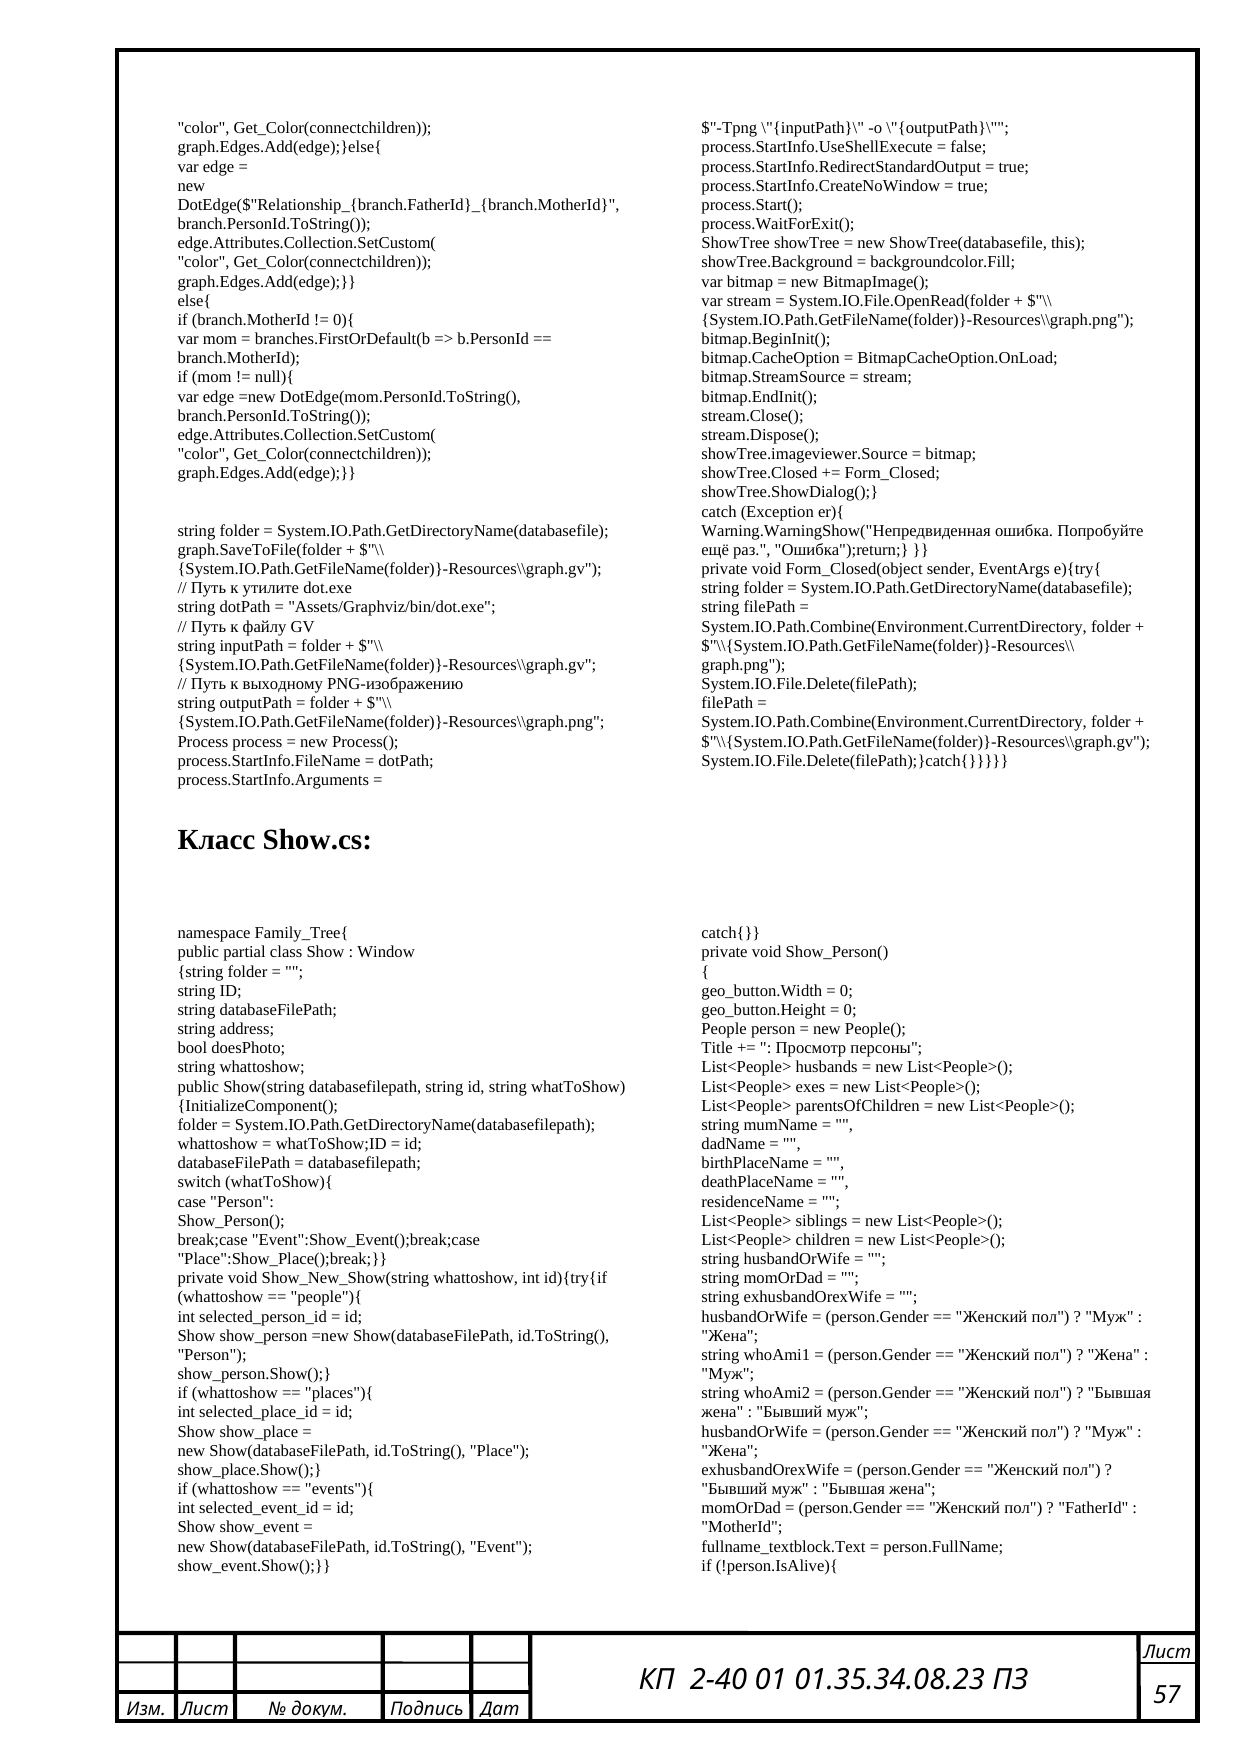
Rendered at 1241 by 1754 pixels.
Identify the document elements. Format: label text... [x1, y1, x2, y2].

text databaseFilePath = databasefilepath; [177, 1153, 627, 1172]
text process.WaitForExit(); [701, 214, 1152, 233]
text fullname_textblock.Text = person.FullName; [701, 1536, 1152, 1556]
text Класс Show.cs: [177, 822, 1152, 856]
text residenceName = ""; [701, 1191, 1152, 1211]
text deathPlaceName = "", [701, 1172, 1152, 1191]
text var stream = System.IO.File.OpenRead(folder + $"\\{System.IO.Path.GetFileName(folder)}-Resources\\graph.png"); [701, 291, 1152, 329]
text show_event.Show();}} [177, 1556, 627, 1575]
text string outputPath = folder + $"\\{System.IO.Path.GetFileName(folder)}-Resources\\graph.png"; [177, 693, 627, 731]
text string whoAmi1 = (person.Gender == "Женский пол") ? "Жена" : "Муж"; [701, 1345, 1152, 1383]
text Show show_place = [177, 1421, 627, 1441]
text var bitmap = new BitmapImage(); [701, 271, 1152, 291]
text // Путь к файлу GV [177, 616, 627, 636]
text showTree.ShowDialog();} [701, 482, 1152, 501]
text List<People> siblings = new List<People>(); [701, 1211, 1152, 1230]
text List<People> children = new List<People>(); [701, 1230, 1152, 1249]
text Show_Person(); [177, 1211, 627, 1230]
text string folder = System.IO.Path.GetDirectoryName(databasefile); [701, 578, 1152, 597]
text string filePath = System.IO.Path.Combine(Environment.CurrentDirectory, folder + $"\\{System.IO.Path.GetFileName(folder)}-Resources\\graph.png"); [701, 597, 1152, 674]
text var edge = [177, 156, 627, 176]
text filePath = System.IO.Path.Combine(Environment.CurrentDirectory, folder + $"\\{System.IO.Path.GetFileName(folder)}-Resources\\graph.gv"); [701, 693, 1152, 751]
text namespace Family_Tree{ [177, 923, 627, 942]
text if (whattoshow == "places"){ [177, 1383, 627, 1402]
text // Путь к выходному PNG-изображению [177, 674, 627, 693]
text List<People> exes = new List<People>(); [701, 1076, 1152, 1096]
text var edge =new DotEdge(mom.PersonId.ToString(), branch.PersonId.ToString()); [177, 386, 627, 425]
text Process process = new Process(); [177, 731, 627, 751]
text System.IO.File.Delete(filePath); [701, 674, 1152, 693]
text geo_button.Height = 0; [701, 1000, 1152, 1019]
text int selected_person_id = id; [177, 1306, 627, 1326]
text graph.SaveToFile(folder + $"\\{System.IO.Path.GetFileName(folder)}-Resources\\graph.gv"); [177, 540, 627, 578]
text if (mom != null){ [177, 367, 627, 386]
text process.StartInfo.CreateNoWindow = true; [701, 176, 1152, 195]
text "color", Get_Color(connectchildren)); [177, 444, 627, 463]
text whattoshow = whatToShow;ID = id; [177, 1134, 627, 1153]
text string dotPath = "Assets/Graphviz/bin/dot.exe"; [177, 597, 627, 616]
text momOrDad = (person.Gender == "Женский пол") ? "FatherId" : "MotherId"; [701, 1498, 1152, 1536]
text if (whattoshow == "events"){ [177, 1479, 627, 1498]
text private void Show_Person() [701, 942, 1152, 961]
text {InitializeComponent(); [177, 1096, 627, 1115]
text bitmap.CacheOption = BitmapCacheOption.OnLoad; [701, 348, 1152, 367]
text $"-Tpng \"{inputPath}\" -o \"{outputPath}\""; [701, 118, 1152, 137]
text new DotEdge($"Relationship_{branch.FatherId}_{branch.MotherId}", [177, 176, 627, 214]
text int selected_event_id = id; [177, 1498, 627, 1517]
text People person = new People(); [701, 1019, 1152, 1038]
text "color", Get_Color(connectchildren)); [177, 252, 627, 271]
text stream.Dispose(); [701, 425, 1152, 444]
text process.StartInfo.RedirectStandardOutput = true; [701, 156, 1152, 176]
text catch (Exception er){ [701, 501, 1152, 521]
text Title += ": Просмотр персоны"; [701, 1038, 1152, 1057]
text List<People> parentsOfChildren = new List<People>(); [701, 1096, 1152, 1115]
text branch.PersonId.ToString()); [177, 214, 627, 233]
text { [701, 961, 1152, 981]
text geo_button.Width = 0; [701, 981, 1152, 1000]
text exhusbandOrexWife = (person.Gender == "Женский пол") ? "Бывший муж" : "Бывшая жена"; [701, 1460, 1152, 1498]
text process.Start(); [701, 195, 1152, 214]
text edge.Attributes.Collection.SetCustom( [177, 425, 627, 444]
text int selected_place_id = id; [177, 1402, 627, 1421]
text ShowTree showTree = new ShowTree(databasefile, this); [701, 233, 1152, 252]
text // Путь к утилите dot.exe [177, 578, 627, 597]
text private void Form_Closed(object sender, EventArgs e){try{ [701, 559, 1152, 578]
text showTree.Background = backgroundcolor.Fill; [701, 252, 1152, 271]
text {string folder = ""; [177, 961, 627, 981]
text case "Person": [177, 1191, 627, 1211]
text catch{}} [701, 923, 1152, 942]
text process.StartInfo.UseShellExecute = false; [701, 137, 1152, 156]
text List<People> husbands = new List<People>(); [701, 1057, 1152, 1076]
text new Show(databaseFilePath, id.ToString(), "Event"); [177, 1536, 627, 1556]
text bool doesPhoto; [177, 1038, 627, 1057]
text process.StartInfo.Arguments = [177, 770, 627, 789]
text System.IO.File.Delete(filePath);}catch{}}}}} [701, 751, 1152, 770]
text string husbandOrWife = ""; [701, 1249, 1152, 1268]
text "color", Get_Color(connectchildren)); [177, 118, 627, 137]
text process.StartInfo.FileName = dotPath; [177, 751, 627, 770]
text public partial class Show : Window [177, 942, 627, 961]
text showTree.imageviewer.Source = bitmap; [701, 444, 1152, 463]
text string whoAmi2 = (person.Gender == "Женский пол") ? "Бывшая жена" : "Бывший муж"; [701, 1383, 1152, 1421]
text string ID; [177, 981, 627, 1000]
text edge.Attributes.Collection.SetCustom( [177, 233, 627, 252]
text switch (whatToShow){ [177, 1172, 627, 1191]
text Warning.WarningShow("Непредвиденная ошибка. Попробуйте ещё раз.", "Ошибка");return;} }} [701, 521, 1152, 559]
text string folder = System.IO.Path.GetDirectoryName(databasefile); [177, 521, 627, 540]
text folder = System.IO.Path.GetDirectoryName(databasefilepath); [177, 1115, 627, 1134]
text if (branch.MotherId != 0){ [177, 310, 627, 329]
text string whattoshow; [177, 1057, 627, 1076]
text showTree.Closed += Form_Closed; [701, 463, 1152, 482]
text graph.Edges.Add(edge);}} [177, 463, 627, 482]
text string momOrDad = ""; [701, 1268, 1152, 1287]
text bitmap.BeginInit(); [701, 329, 1152, 348]
text var mom = branches.FirstOrDefault(b => b.PersonId == branch.MotherId); [177, 329, 627, 367]
text graph.Edges.Add(edge);}else{ [177, 137, 627, 156]
text string inputPath = folder + $"\\{System.IO.Path.GetFileName(folder)}-Resources\\graph.gv"; [177, 636, 627, 674]
text bitmap.EndInit(); [701, 386, 1152, 406]
text husbandOrWife = (person.Gender == "Женский пол") ? "Муж" : "Жена"; [701, 1306, 1152, 1345]
text string mumName = "", [701, 1115, 1152, 1134]
text dadName = "", [701, 1134, 1152, 1153]
text public Show(string databasefilepath, string id, string whatToShow) [177, 1076, 627, 1096]
text Show show_event = [177, 1517, 627, 1536]
text private void Show_New_Show(string whattoshow, int id){try{if (whattoshow == "people"){ [177, 1268, 627, 1306]
text husbandOrWife = (person.Gender == "Женский пол") ? "Муж" : "Жена"; [701, 1421, 1152, 1460]
text graph.Edges.Add(edge);}} [177, 271, 627, 291]
text new Show(databaseFilePath, id.ToString(), "Place"); [177, 1441, 627, 1460]
text bitmap.StreamSource = stream; [701, 367, 1152, 386]
text if (!person.IsAlive){ [701, 1556, 1152, 1575]
text string exhusbandOrexWife = ""; [701, 1287, 1152, 1306]
text else{ [177, 291, 627, 310]
text string address; [177, 1019, 627, 1038]
text stream.Close(); [701, 406, 1152, 425]
text string databaseFilePath; [177, 1000, 627, 1019]
text show_person.Show();} [177, 1364, 627, 1383]
text birthPlaceName = "", [701, 1153, 1152, 1172]
text show_place.Show();} [177, 1460, 627, 1479]
text break;case "Event":Show_Event();break;case "Place":Show_Place();break;}} [177, 1230, 627, 1268]
text Show show_person =new Show(databaseFilePath, id.ToString(), "Person"); [177, 1326, 627, 1364]
